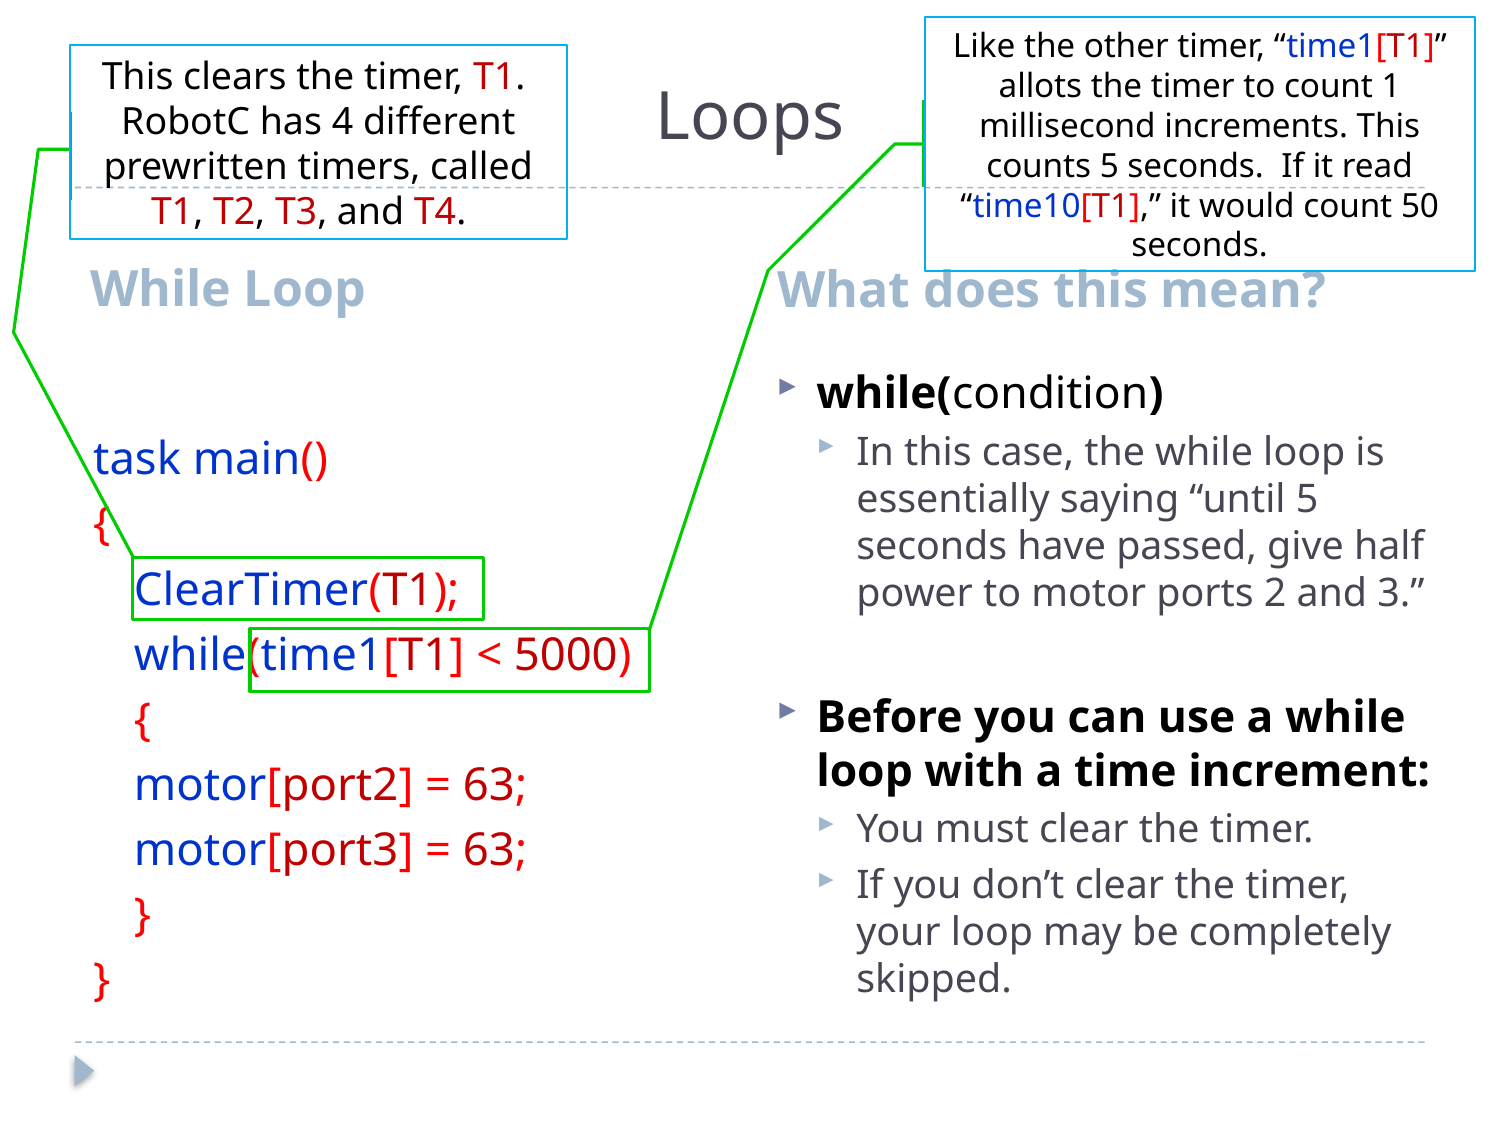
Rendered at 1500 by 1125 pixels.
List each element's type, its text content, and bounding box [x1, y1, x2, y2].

list while(condition) In this case, the while loop is essentially saying “until 5 seconds have passed, give half power to motor ports 2 and 3.” Before you can use a while loop with a time increment: You must clear the timer. If you don’t clear the timer, your loop may be completely skipped. [761, 356, 1450, 1075]
list What does this mean? [762, 212, 1426, 325]
list While Loop [75, 210, 738, 324]
title Loops [75, 37, 924, 188]
list task main() { ClearTimer(T1); while(time1[T1] < 5000) { motor[port2] = 63; motor[port3] = 63; } } [37, 356, 738, 1025]
